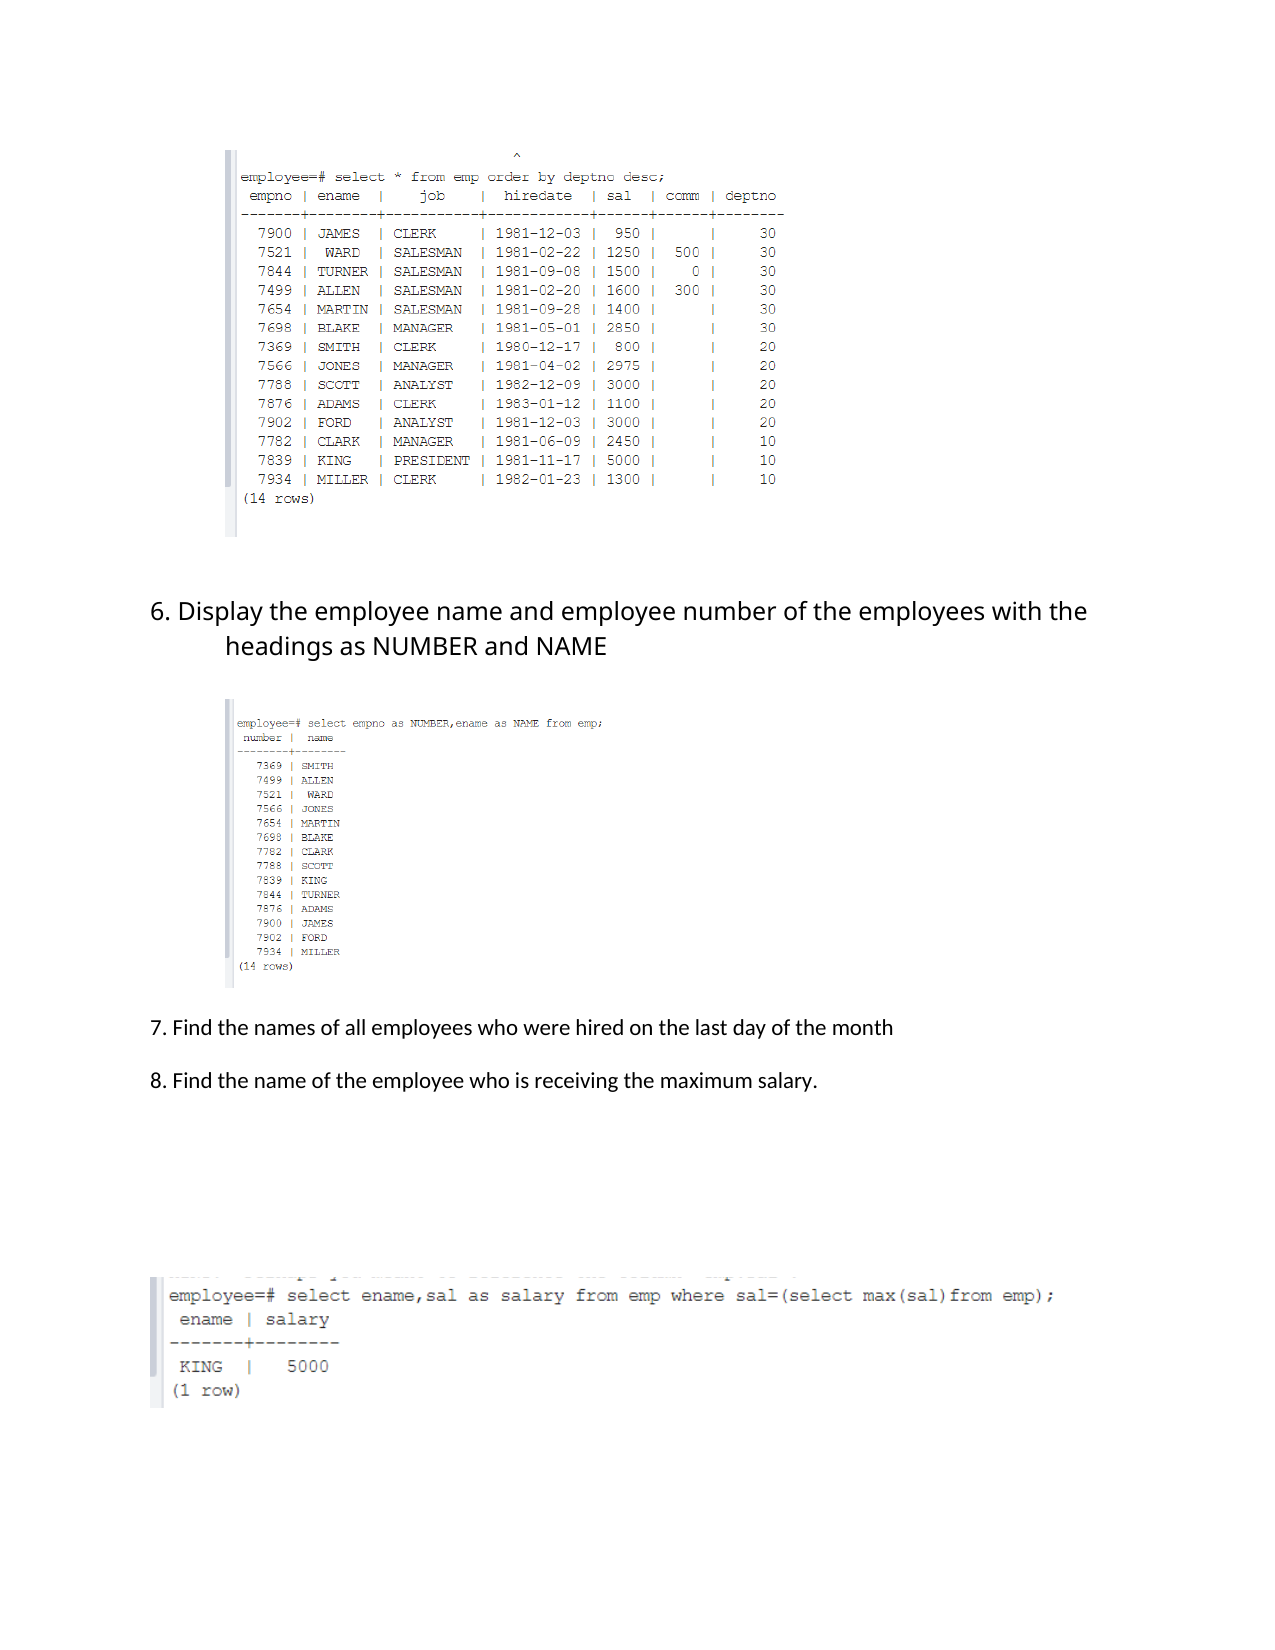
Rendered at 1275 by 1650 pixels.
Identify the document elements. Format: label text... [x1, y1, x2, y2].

list headings as NUMBER and NAME [225, 628, 1125, 662]
text 6. Display the employee name and employee number of the employees with the [150, 594, 1125, 628]
picture [225, 150, 806, 537]
text 8. Find the name of the employee who is receiving the maximum salary. [150, 1066, 1125, 1094]
picture [150, 1277, 1275, 1408]
picture [225, 699, 633, 988]
text 7. Find the names of all employees who were hired on the last day of the month [150, 1013, 1125, 1041]
